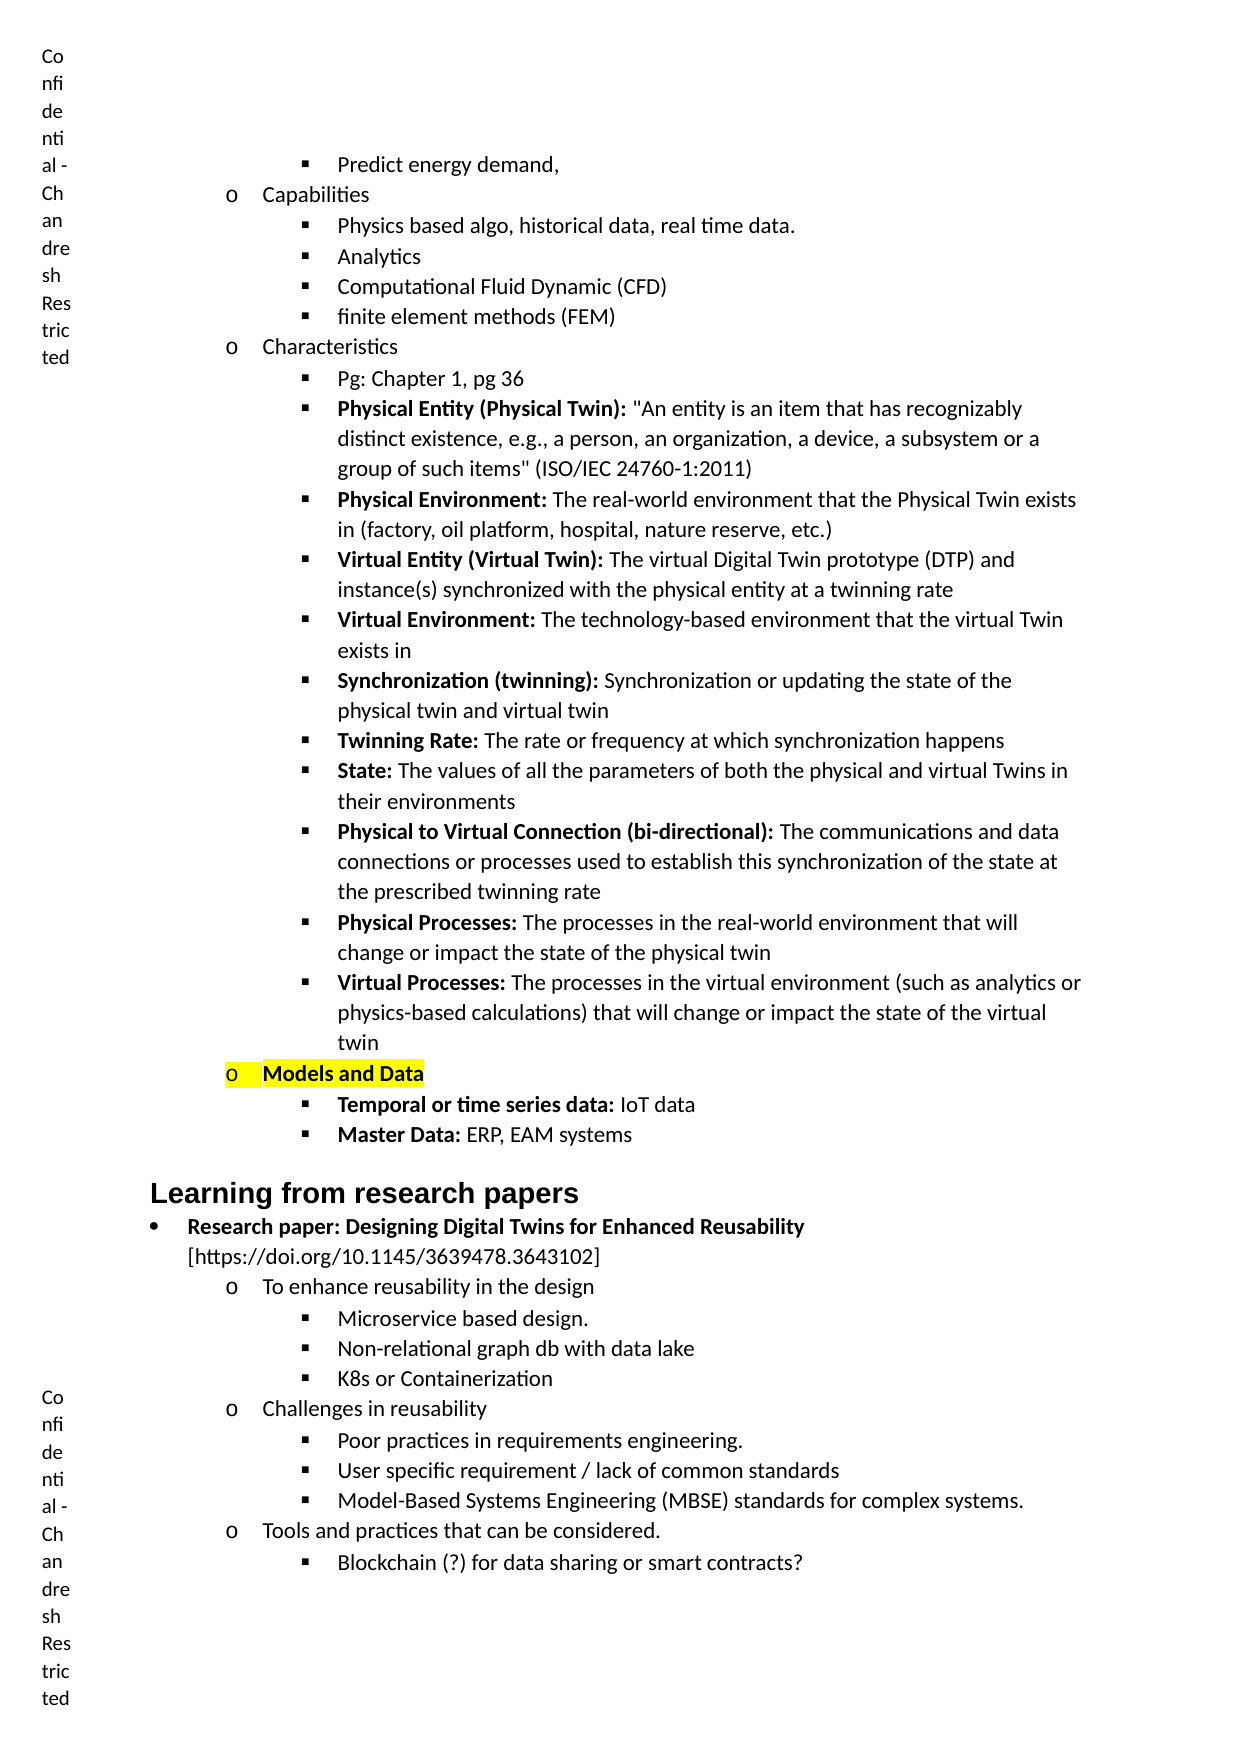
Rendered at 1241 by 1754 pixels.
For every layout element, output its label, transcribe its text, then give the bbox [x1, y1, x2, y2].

list Poor practices in requirements engineering. [300, 1426, 1090, 1454]
list Physical to Virtual Connection (bi-directional): The communications and data connections or processes used to establish this synchronization of the state at the prescribed twinning rate [300, 817, 1090, 906]
list Computational Fluid Dynamic (CFD) [300, 272, 1090, 300]
list Physical Environment: The real-world environment that the Physical Twin exists in (factory, oil platform, hospital, nature reserve, etc.) [300, 485, 1090, 543]
list Microservice based design. [300, 1304, 1090, 1332]
list Physical Entity (Physical Twin): "An entity is an item that has recognizably distinct existence, e.g., a person, an organization, a device, a subsystem or a group of such items" (ISO/IEC 24760-1:2011) [300, 394, 1090, 483]
list User specific requirement / lack of common standards [300, 1456, 1090, 1484]
list Virtual Entity (Virtual Twin): The virtual Digital Twin prototype (DTP) and instance(s) synchronized with the physical entity at a twinning rate [300, 545, 1090, 603]
list Virtual Processes: The processes in the virtual environment (such as analytics or physics-based calculations) that will change or impact the state of the virtual twin [300, 968, 1090, 1057]
list State: The values of all the parameters of both the physical and virtual Twins in their environments [300, 757, 1090, 815]
list To enhance reusability in the design [225, 1272, 1090, 1301]
list Pg: Chapter 1, pg 36 [300, 364, 1090, 392]
list Virtual Environment: The technology-based environment that the virtual Twin exists in [300, 606, 1090, 664]
list Predict energy demand, [300, 150, 1090, 178]
list Blockchain (?) for data sharing or smart contracts? [300, 1548, 1090, 1576]
list Research paper: Designing Digital Twins for Enhanced Reusability [https://doi.org/10.1145/3639478.3643102] [150, 1212, 1090, 1270]
list Twinning Rate: The rate or frequency at which synchronization happens [300, 726, 1090, 754]
subtitle Learning from research papers [150, 1176, 1090, 1209]
list Model-Based Systems Engineering (MBSE) standards for complex systems. [300, 1486, 1090, 1514]
list Capabilities [225, 180, 1090, 209]
list Analytics [300, 242, 1090, 270]
list Characteristics [225, 332, 1090, 362]
list Temporal or time series data: IoT data [300, 1090, 1090, 1118]
list Physics based algo, historical data, real time data. [300, 212, 1090, 240]
list Master Data: ERP, EAM systems [300, 1120, 1090, 1148]
list Models and Data [225, 1059, 1090, 1088]
list Challenges in reusability [225, 1394, 1090, 1423]
list Non-relational graph db with data lake [300, 1334, 1090, 1362]
list Synchronization (twinning): Synchronization or updating the state of the physical twin and virtual twin [300, 666, 1090, 724]
list Tools and practices that can be considered. [225, 1516, 1090, 1546]
list finite element methods (FEM) [300, 302, 1090, 330]
list K8s or Containerization [300, 1364, 1090, 1392]
list Physical Processes: The processes in the real-world environment that will change or impact the state of the physical twin [300, 908, 1090, 966]
